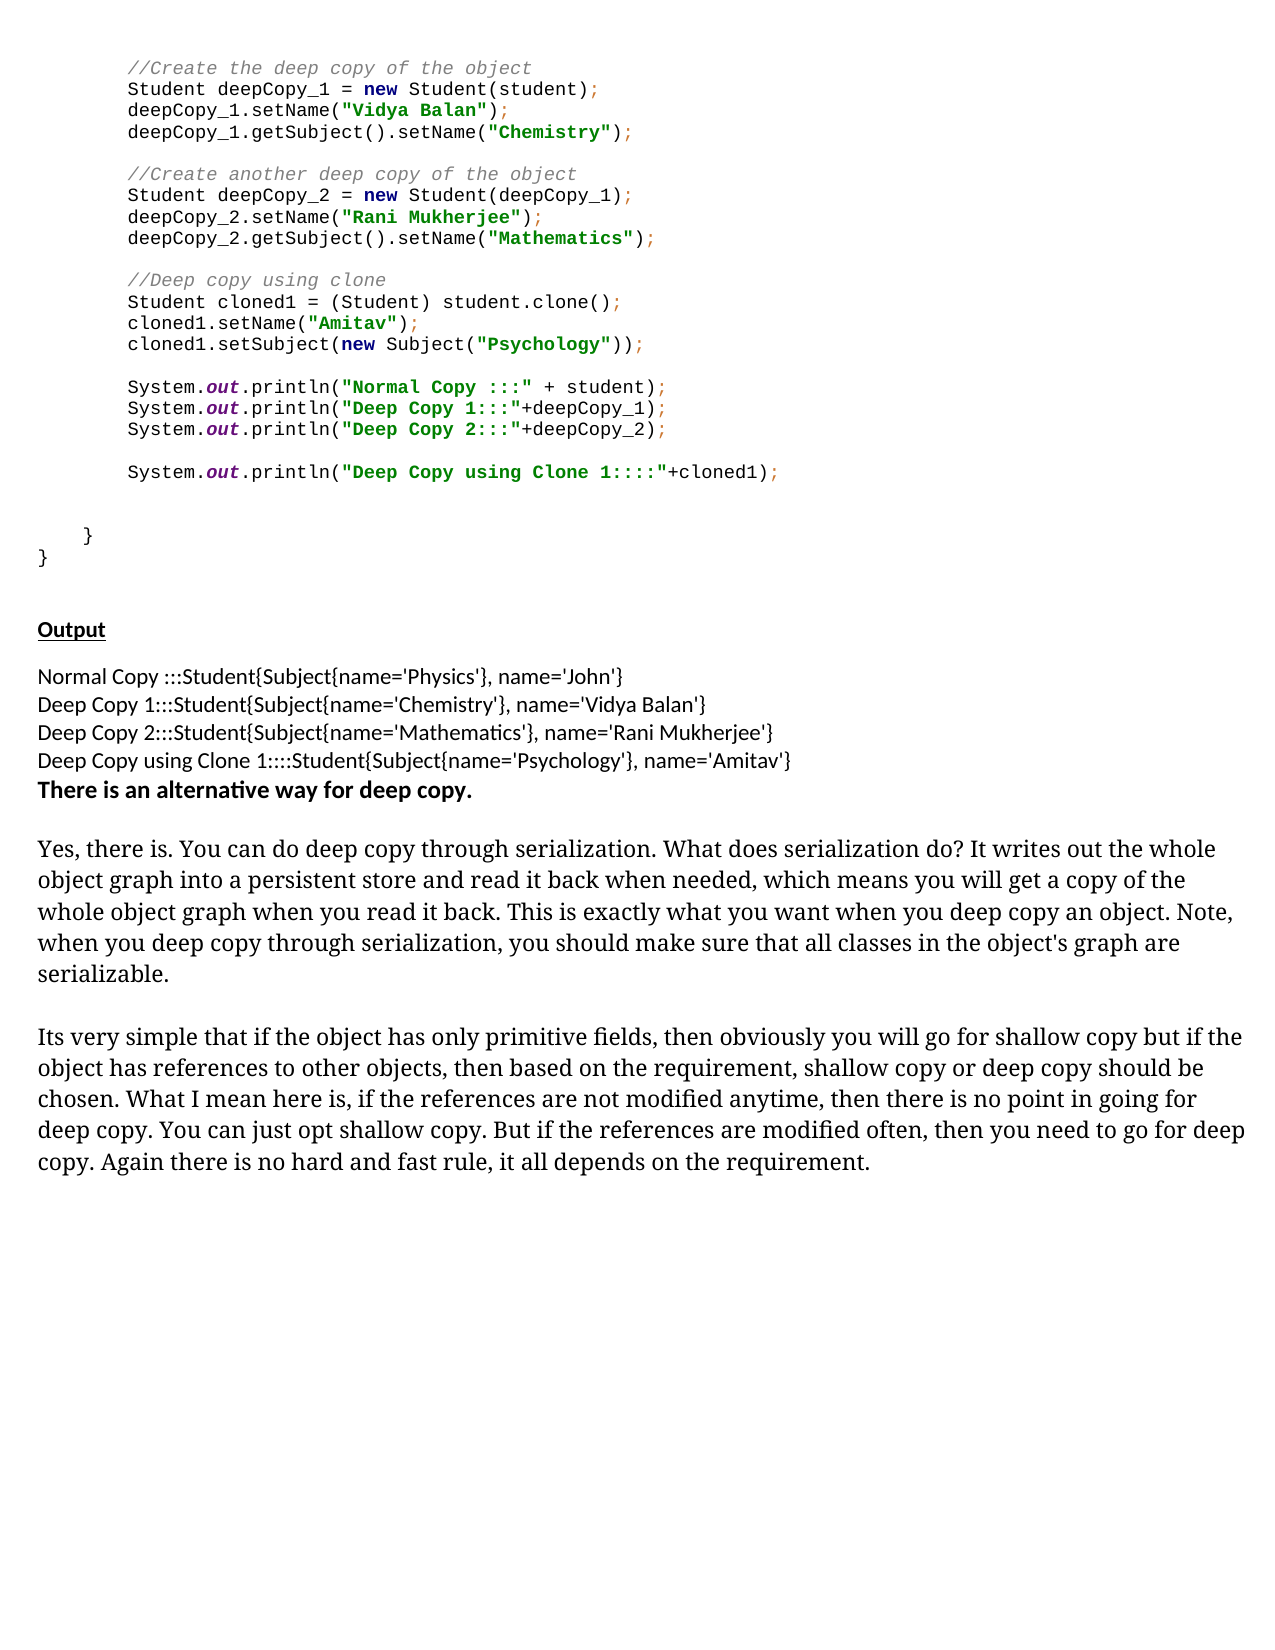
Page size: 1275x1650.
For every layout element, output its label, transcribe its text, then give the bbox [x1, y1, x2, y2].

text Deep Copy 1:::Student{Subject{name='Chemistry'}, name='Vidya Balan'} [37, 691, 1247, 718]
text Its very simple that if the object has only primitive fields, then obviously you will go for shallow copy but if the object has references to other objects, then based on the requirement, shallow copy or deep copy should be chosen. What I mean here is, if the references are not modified anytime, then there is no point in going for deep copy. You can just opt shallow copy. But if the references are modified often, then you need to go for deep copy. Again there is no hard and fast rule, it all depends on the requirement. [37, 1021, 1247, 1177]
text Deep Copy using Clone 1::::Student{Subject{name='Psychology'}, name='Amitav'} [37, 747, 1247, 774]
text Deep Copy 2:::Student{Subject{name='Mathematics'}, name='Rani Mukherjee'} [37, 718, 1247, 747]
text Output [37, 616, 1247, 644]
text Normal Copy :::Student{Subject{name='Physics'}, name='John'} [37, 662, 1247, 691]
text Yes, there is. You can do deep copy through serialization. What does serialization do? It writes out the whole object graph into a persistent store and read it back when needed, which means you will get a copy of the whole object graph when you read it back. This is exactly what you want when you deep copy an object. Note, when you deep copy through serialization, you should make sure that all classes in the object's graph are serializable. [37, 833, 1247, 989]
text There is an alternative way for deep copy. [37, 774, 1247, 805]
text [37, 37, 1247, 569]
